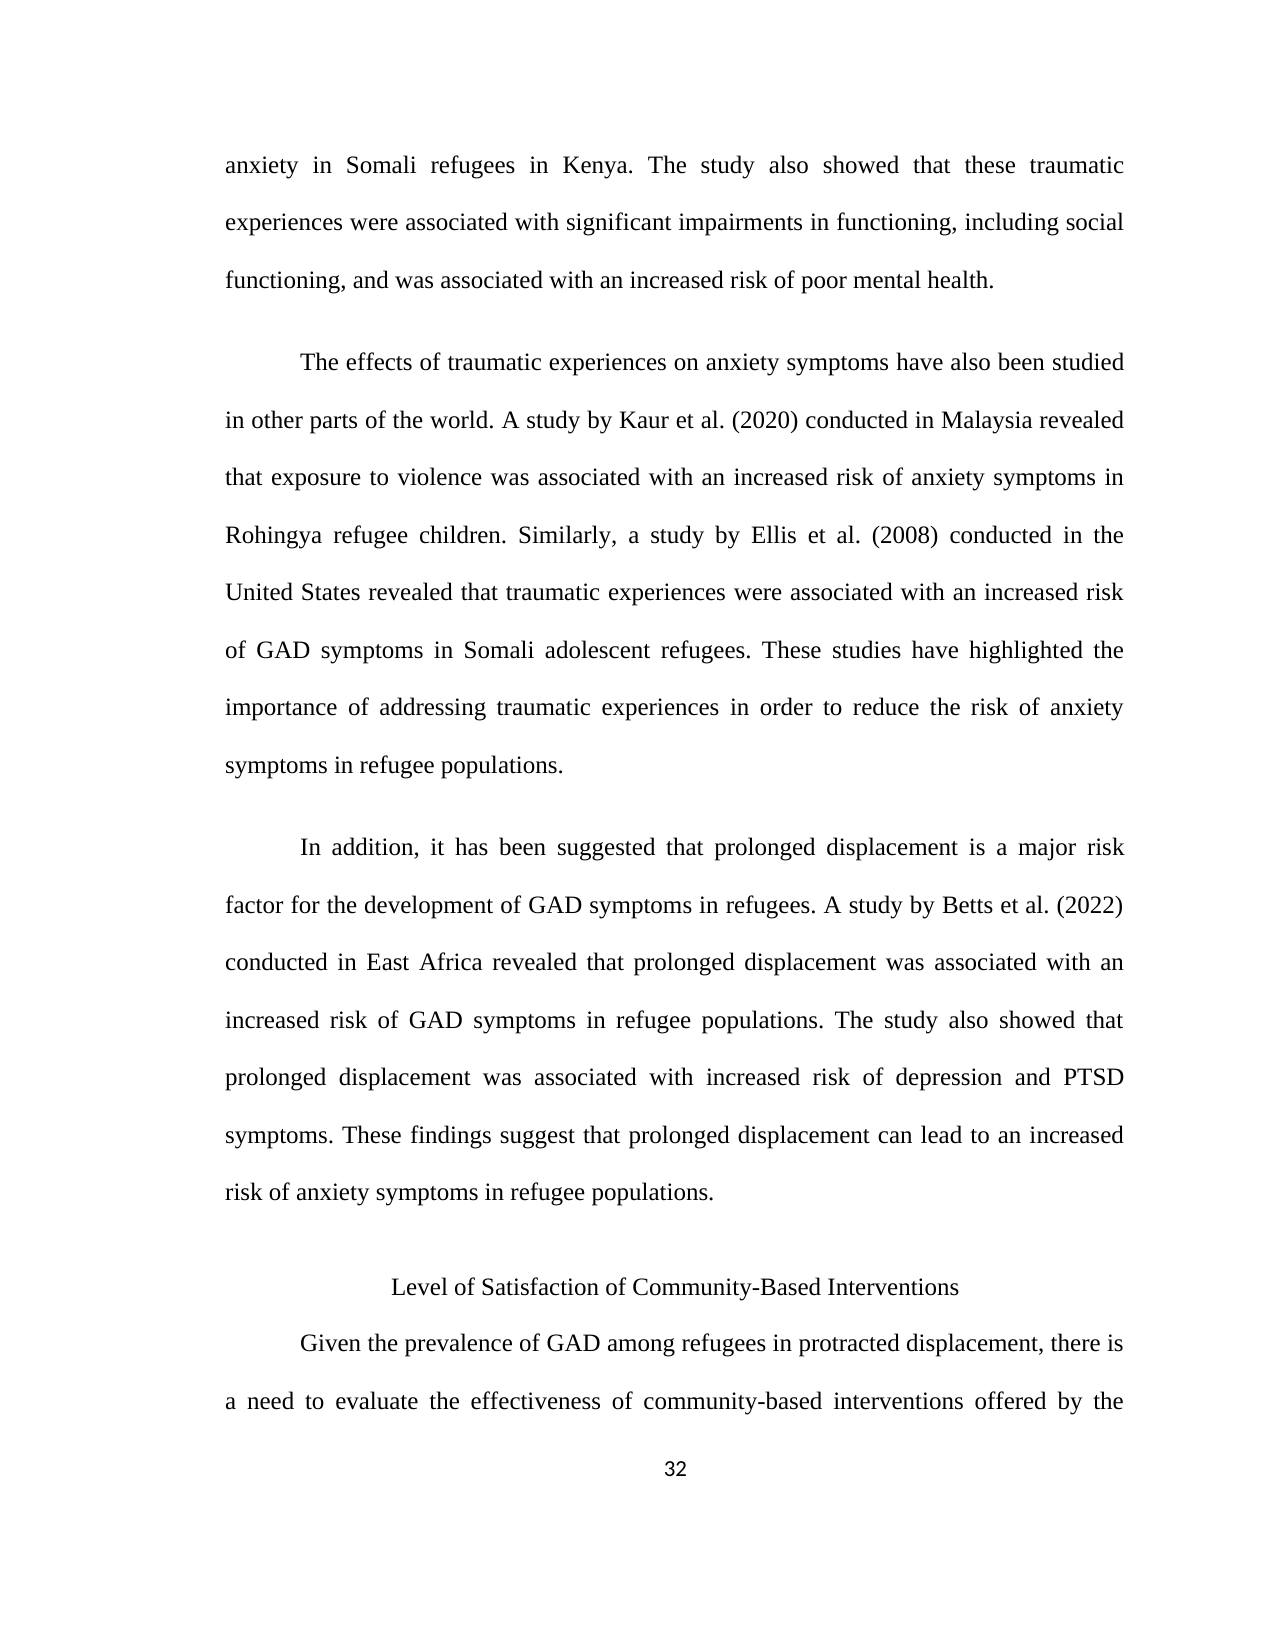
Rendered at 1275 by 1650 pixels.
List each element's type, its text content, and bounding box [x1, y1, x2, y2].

subtitle Level of Satisfaction of Community-Based Interventions [225, 1272, 1125, 1301]
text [225, 1328, 1125, 1415]
text The effects of traumatic experiences on anxiety symptoms have also been studied in other parts of the world. A study by Kaur et al. (2020) conducted in Malaysia revealed that exposure to violence was associated with an increased risk of anxiety symptoms in Rohingya refugee children. Similarly, a study by Ellis et al. (2008) conducted in the United States revealed that traumatic experiences were associated with an increased risk of GAD symptoms in Somali adolescent refugees. These studies have highlighted the importance of addressing traumatic experiences in order to reduce the risk of anxiety symptoms in refugee populations. [225, 347, 1125, 779]
text In addition, it has been suggested that prolonged displacement is a major risk factor for the development of GAD symptoms in refugees. A study by Betts et al. (2022) conducted in East Africa revealed that prolonged displacement was associated with an increased risk of GAD symptoms in refugee populations. The study also showed that prolonged displacement was associated with increased risk of depression and PTSD symptoms. These findings suggest that prolonged displacement can lead to an increased risk of anxiety symptoms in refugee populations. [225, 832, 1125, 1206]
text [225, 150, 1125, 294]
